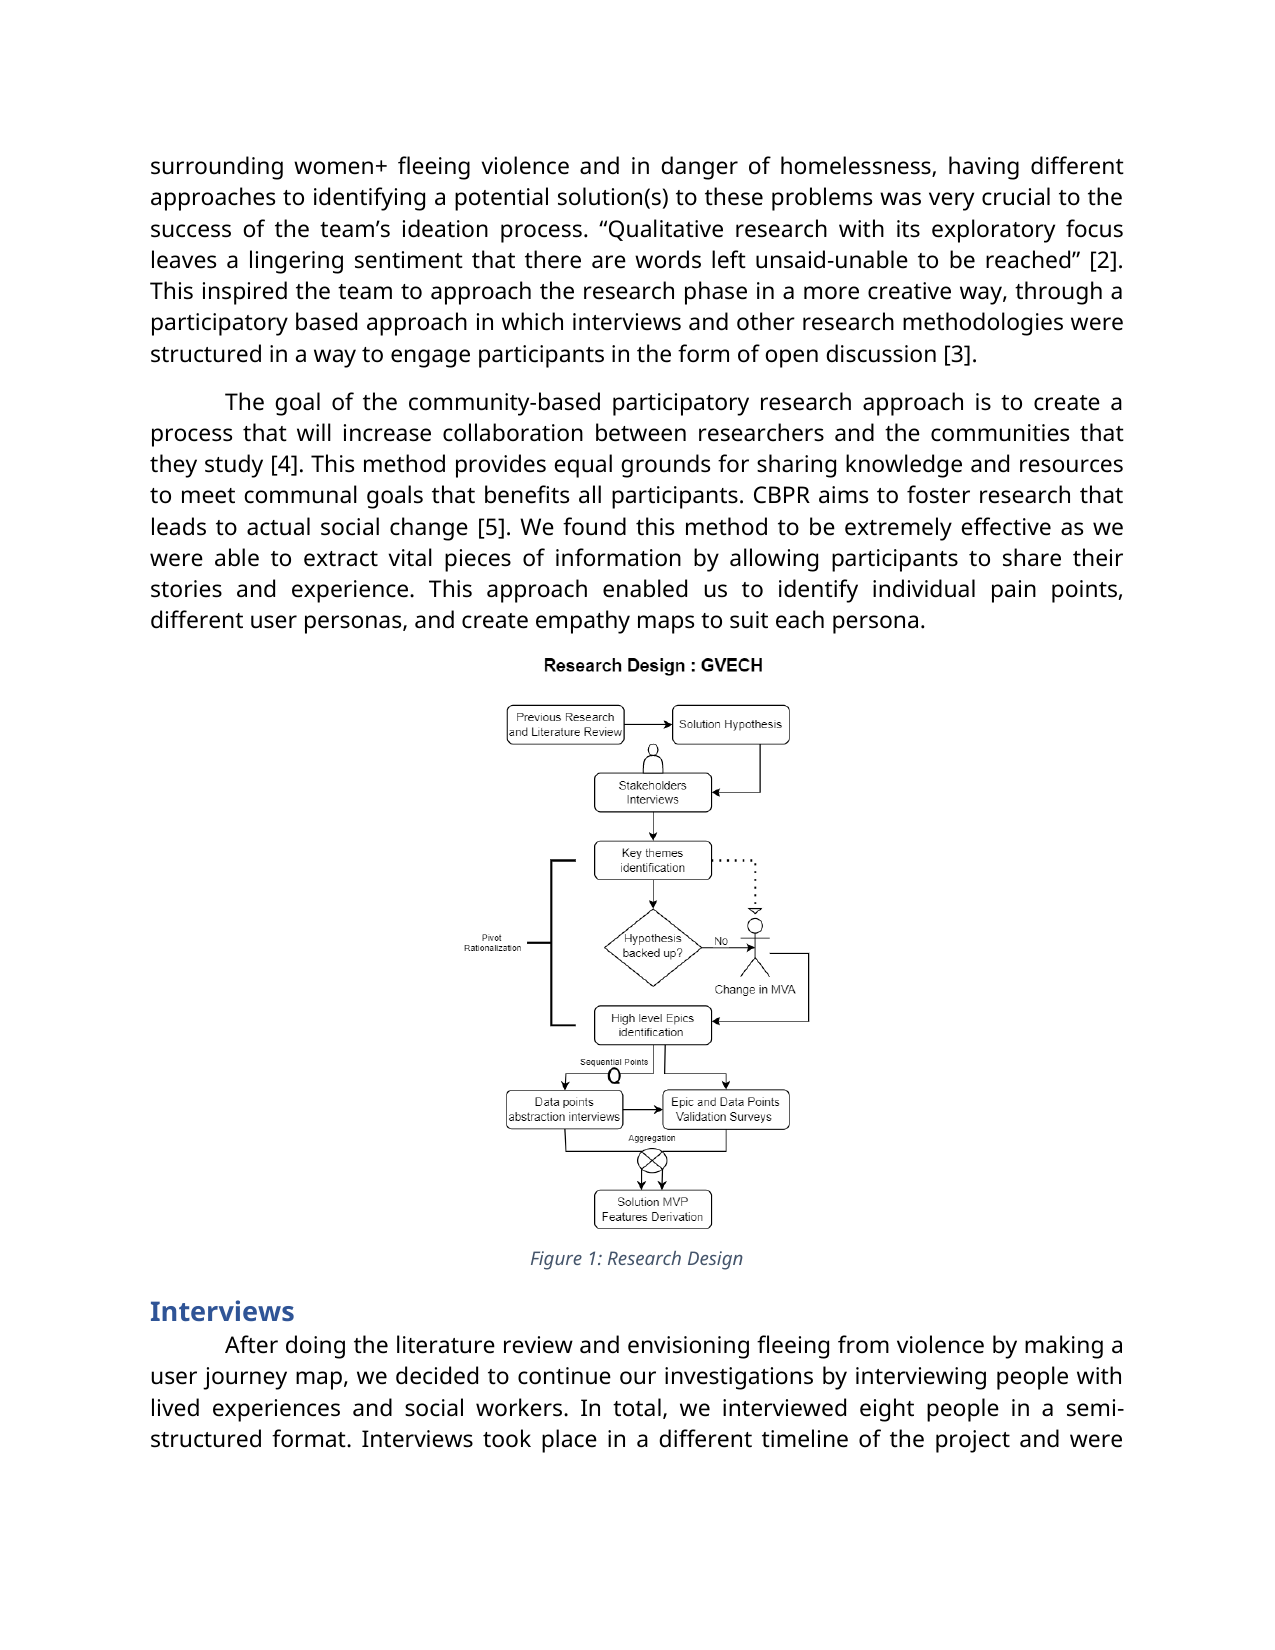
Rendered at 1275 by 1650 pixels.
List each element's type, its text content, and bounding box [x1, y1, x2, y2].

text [150, 150, 1125, 369]
subtitle Interviews [150, 1292, 1125, 1329]
picture [458, 652, 817, 1229]
text The goal of the community-based participatory research approach is to create a process that will increase collaboration between researchers and the communities that they study [4]. This method provides equal grounds for sharing knowledge and resources to meet communal goals that benefits all participants. CBPR aims to foster research that leads to actual social change [5]. We found this method to be extremely effective as we were able to extract vital pieces of information by allowing participants to share their stories and experience. This approach enabled us to identify individual pain points, different user personas, and create empathy maps to suit each persona. [150, 385, 1125, 635]
text Figure 1: Research Design [150, 1246, 1125, 1271]
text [150, 1329, 1125, 1454]
